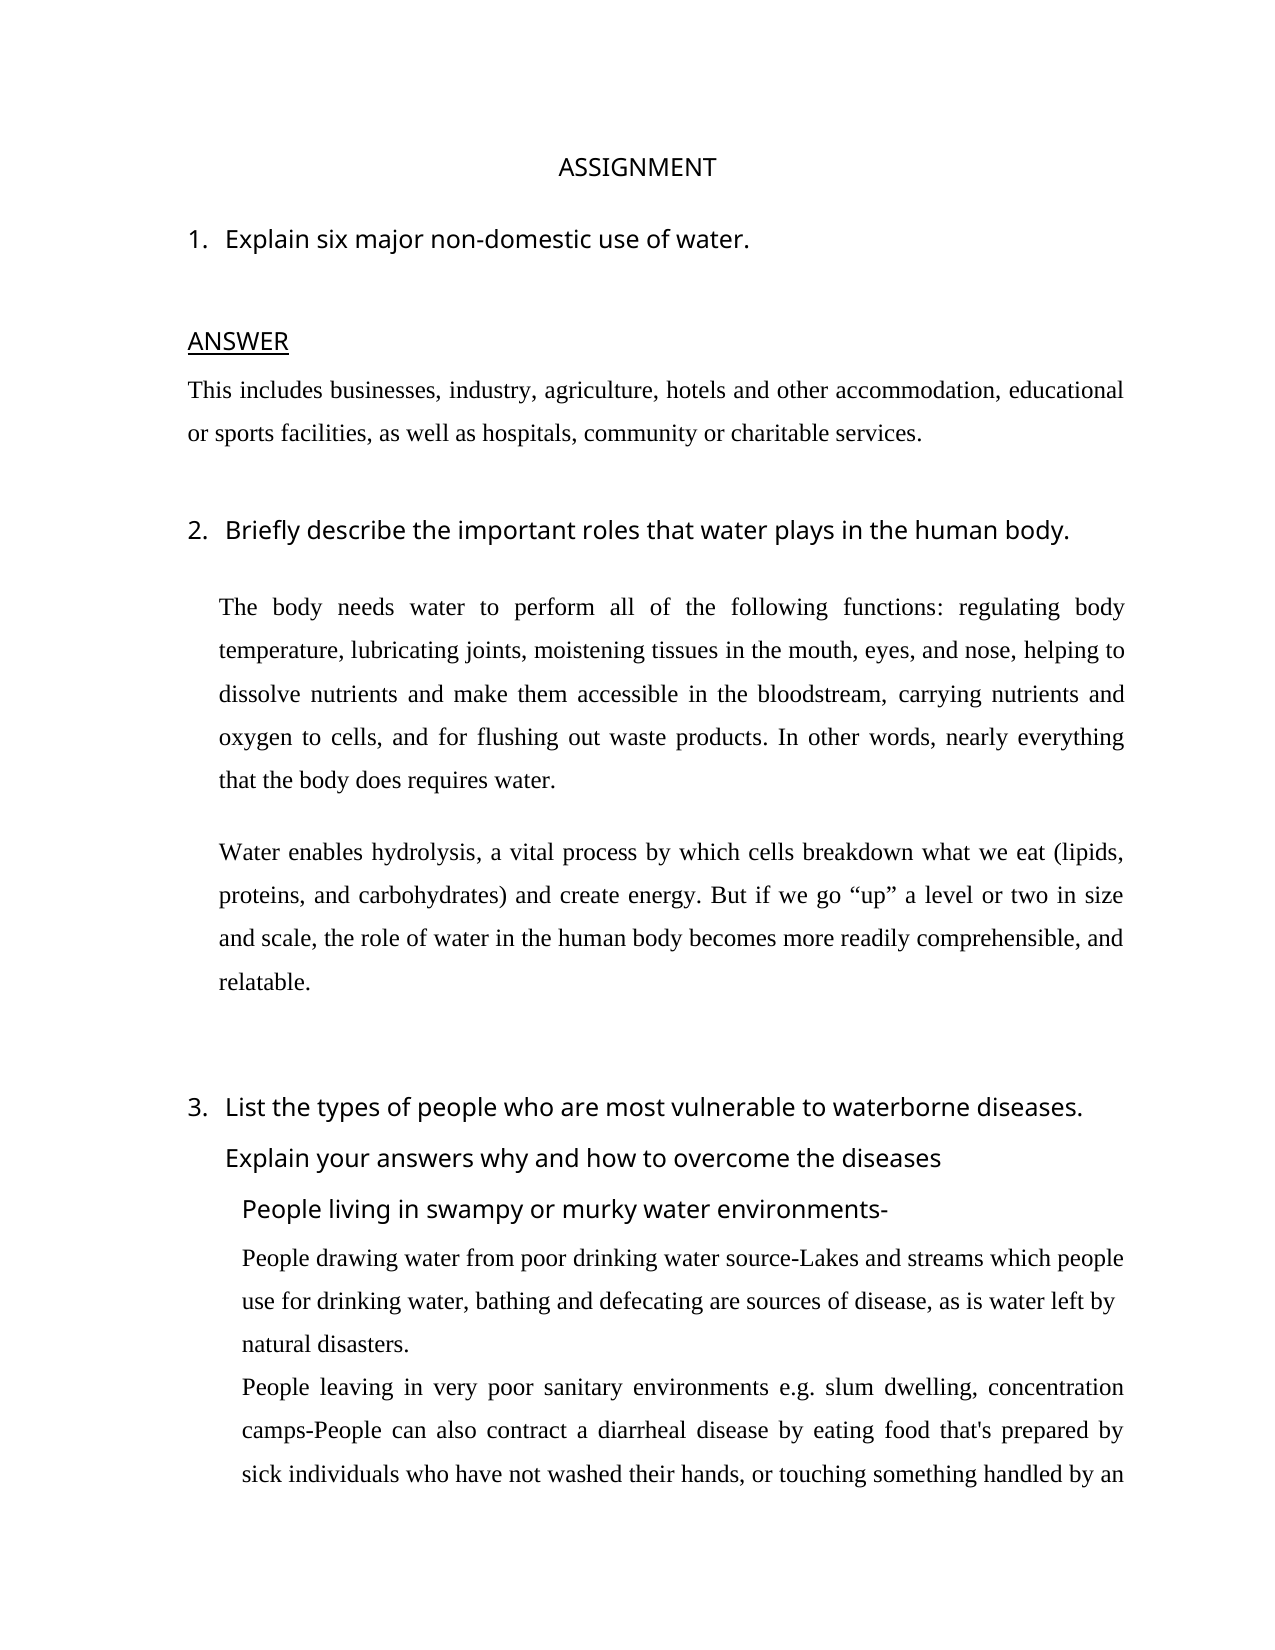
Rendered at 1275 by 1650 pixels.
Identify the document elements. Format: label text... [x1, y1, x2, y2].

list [242, 1372, 1125, 1487]
list Briefly describe the important roles that water plays in the human body. [187, 512, 1125, 546]
list List the types of people who are most vulnerable to waterborne diseases. Explain your answers why and how to overcome the diseases [187, 1090, 1125, 1175]
list People living in swampy or murky water environments- [242, 1192, 1125, 1226]
list People drawing water from poor drinking water source-Lakes and streams which people use for drinking water, bathing and defecating are sources of disease, as is water left by natural disasters. [242, 1243, 1125, 1358]
list This includes businesses, industry, agriculture, hotels and other accommodation, educational or sports facilities, as well as hospitals, community or charitable services. [187, 375, 1125, 447]
text Water enables hydrolysis, a vital process by which cells breakdown what we eat (lipids, proteins, and carbohydrates) and create energy. But if we go “up” a level or two in size and scale, the role of water in the human body becomes more readily comprehensible, and relatable. [219, 837, 1125, 995]
list ANSWER [187, 324, 1125, 358]
text The body needs water to perform all of the following functions: regulating body temperature, lubricating joints, moistening tissues in the mouth, eyes, and nose, helping to dissolve nutrients and make them accessible in the bloodstream, carrying nutrients and oxygen to cells, and for flushing out waste products. In other words, nearly everything that the body does requires water. [219, 592, 1125, 794]
list Explain six major non-domestic use of water. [187, 222, 1125, 256]
text ASSIGNMENT [150, 150, 1125, 184]
